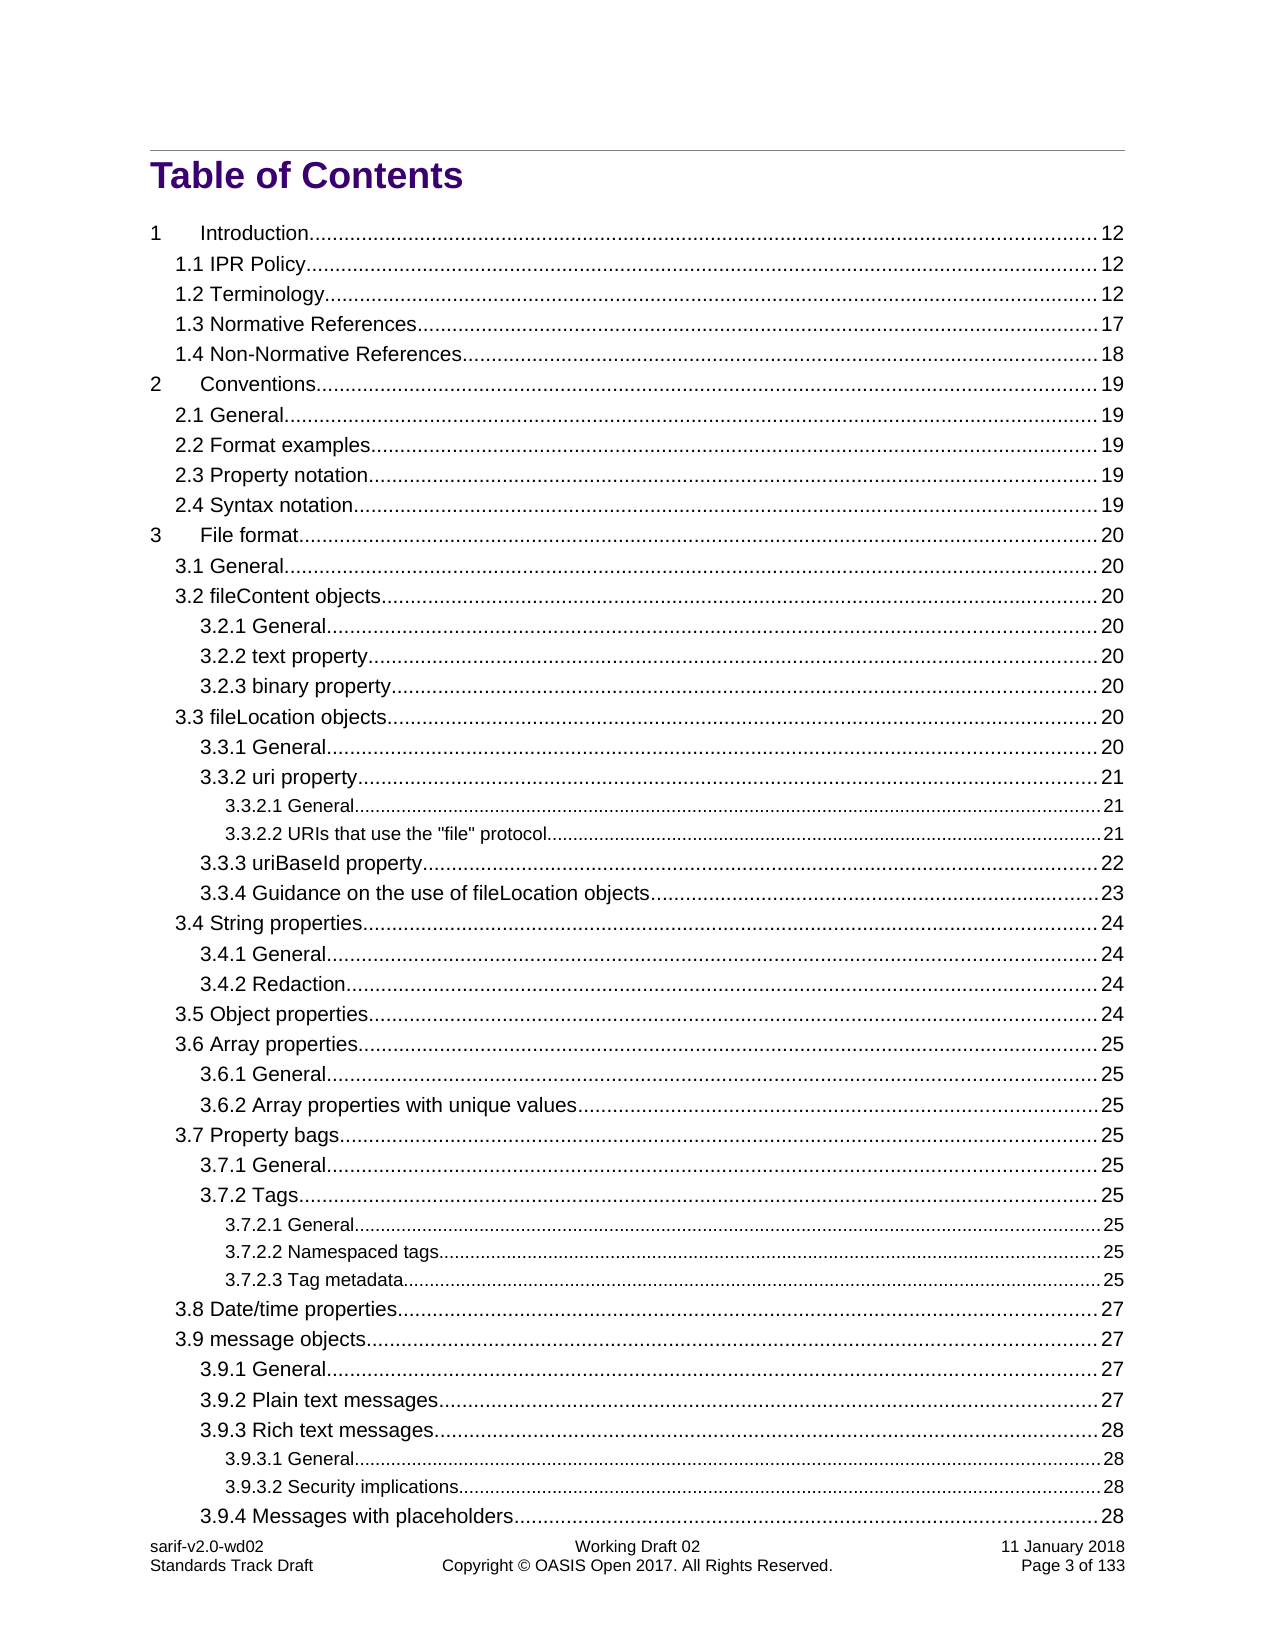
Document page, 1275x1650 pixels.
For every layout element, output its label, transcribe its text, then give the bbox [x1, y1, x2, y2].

text 3 File format 20 [150, 523, 1125, 547]
text 3.6.1 General 25 [200, 1062, 1125, 1086]
text 3.6 Array properties 25 [175, 1032, 1125, 1056]
text 3.2 fileContent objects 20 [175, 584, 1125, 608]
text 3.9 message objects 27 [175, 1327, 1125, 1351]
text 3.2.1 General 20 [200, 614, 1125, 638]
text 3.4.1 General 24 [200, 941, 1125, 965]
text 2.2 Format examples 19 [175, 433, 1125, 457]
text 3.9.3.2 Security implications 28 [225, 1476, 1125, 1497]
text 3.7.2.3 Tag metadata 25 [225, 1269, 1125, 1291]
text 2 Conventions 19 [150, 372, 1125, 396]
text 3.7.1 General 25 [200, 1153, 1125, 1177]
text 3.1 General 20 [175, 553, 1125, 577]
text 1.1 IPR Policy 12 [175, 251, 1125, 275]
text 1.2 Terminology 12 [175, 282, 1125, 306]
text 3.8 Date/time properties 27 [175, 1297, 1125, 1321]
text 2.3 Property notation 19 [175, 463, 1125, 487]
text 3.3.4 Guidance on the use of fileLocation objects 23 [200, 881, 1125, 905]
text 3.9.4 Messages with placeholders 28 [200, 1503, 1125, 1527]
text 3.3 fileLocation objects 20 [175, 704, 1125, 728]
text 3.3.2 uri property 21 [200, 765, 1125, 789]
text 1.3 Normative References 17 [175, 312, 1125, 336]
text 1 Introduction 12 [150, 221, 1125, 245]
text 2.1 General 19 [175, 402, 1125, 426]
text 3.9.1 General 27 [200, 1357, 1125, 1381]
text 2.4 Syntax notation 19 [175, 493, 1125, 517]
text 3.4.2 Redaction 24 [200, 972, 1125, 996]
text 3.7.2.1 General 25 [225, 1213, 1125, 1235]
text 3.2.2 text property 20 [200, 644, 1125, 668]
text 3.2.3 binary property 20 [200, 674, 1125, 698]
text Table of Contents [150, 151, 1125, 196]
text 3.7 Property bags 25 [175, 1123, 1125, 1147]
text 3.9.2 Plain text messages 27 [200, 1387, 1125, 1411]
text 3.3.3 uriBaseId property 22 [200, 851, 1125, 875]
text 3.3.2.2 URIs that use the "file" protocol 21 [225, 823, 1125, 844]
text 3.7.2 Tags 25 [200, 1183, 1125, 1207]
text 1.4 Non-Normative References 18 [175, 342, 1125, 366]
text 3.7.2.2 Namespaced tags 25 [225, 1241, 1125, 1263]
text 3.3.1 General 20 [200, 735, 1125, 759]
text 3.9.3.1 General 28 [225, 1448, 1125, 1469]
text 3.4 String properties 24 [175, 911, 1125, 935]
text 3.9.3 Rich text messages 28 [200, 1418, 1125, 1442]
text 3.5 Object properties 24 [175, 1002, 1125, 1026]
text 3.3.2.1 General 21 [225, 795, 1125, 817]
text 3.6.2 Array properties with unique values 25 [200, 1092, 1125, 1116]
